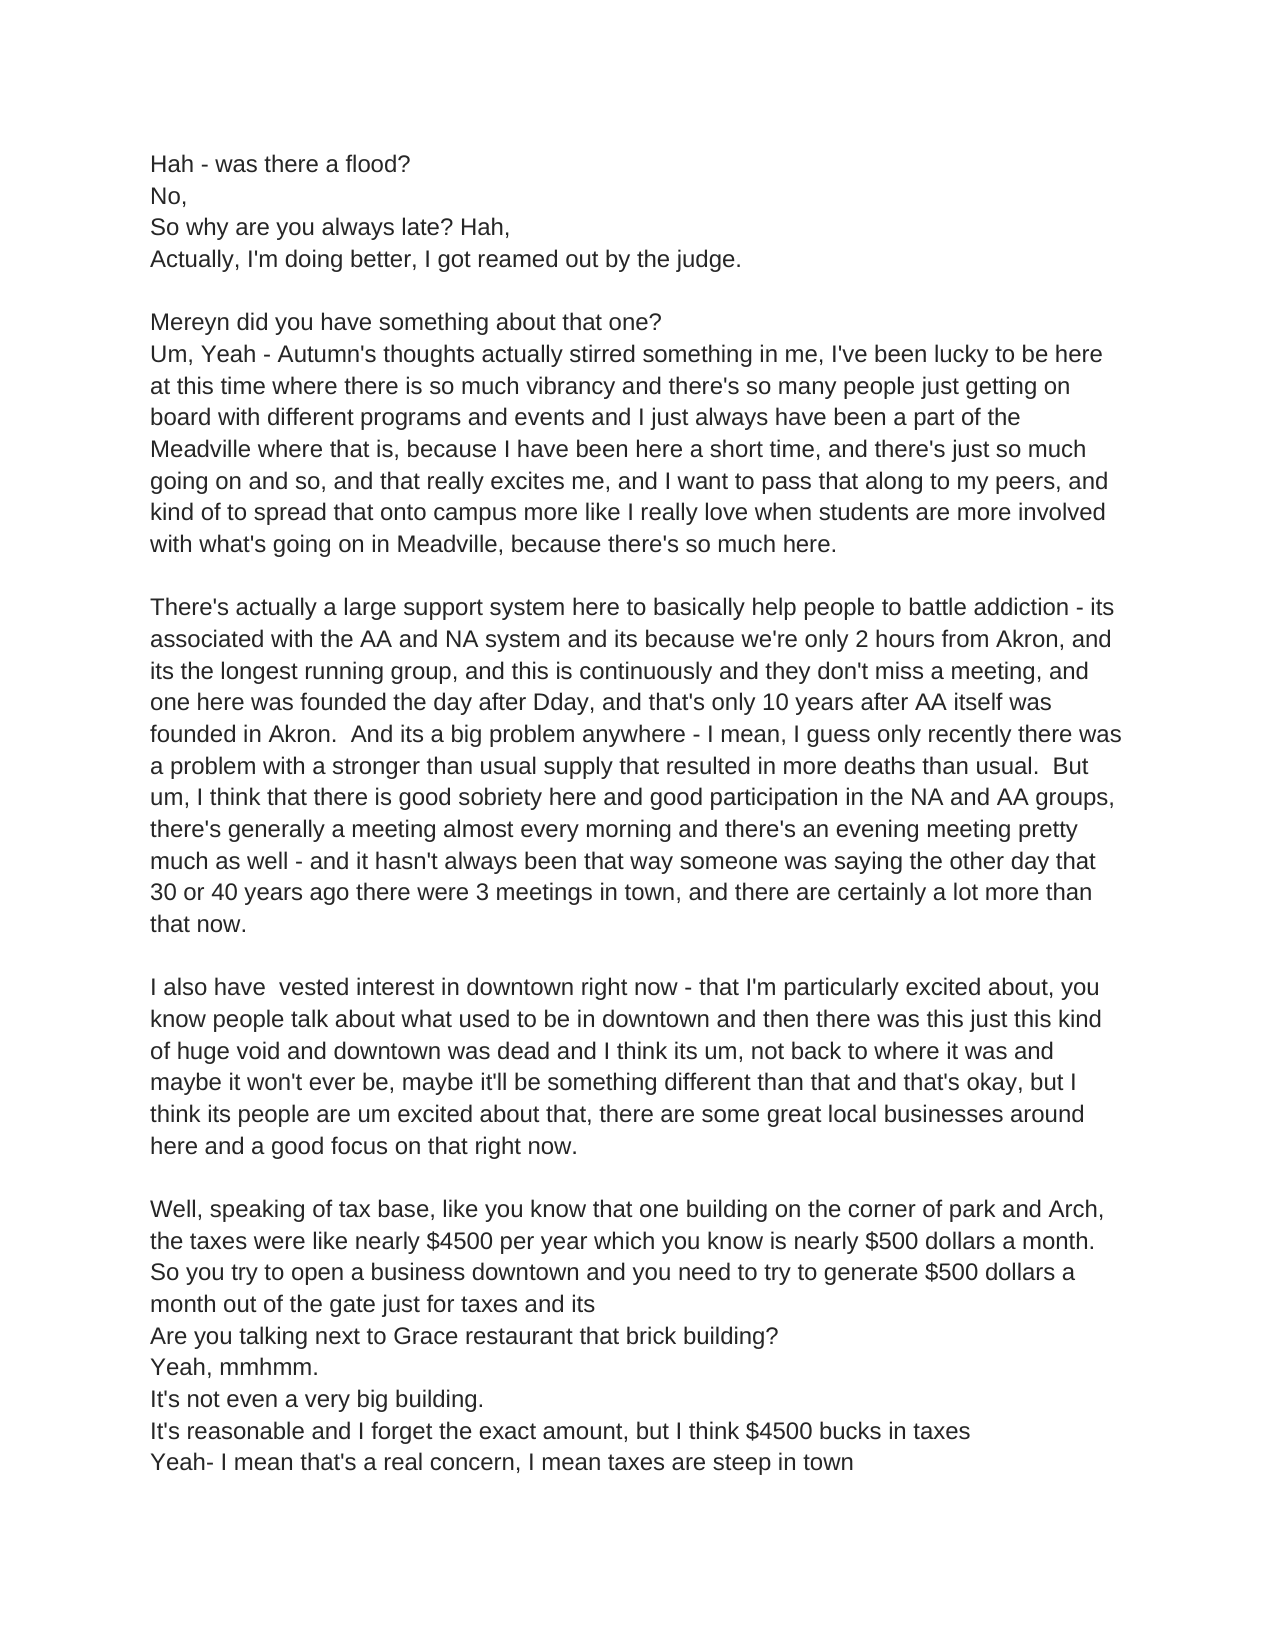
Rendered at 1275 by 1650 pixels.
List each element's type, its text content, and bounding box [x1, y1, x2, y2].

text I also have vested interest in downtown right now - that I'm particularly excited about, you know people talk about what used to be in downtown and then there was this just this kind of huge void and downtown was dead and I think its um, not back to where it was and maybe it won't ever be, maybe it'll be something different than that and that's okay, but I think its people are um excited about that, there are some great local businesses around here and a good focus on that right now. [150, 973, 1125, 1159]
text No, [150, 182, 1125, 209]
text Yeah- I mean that's a real concern, I mean taxes are steep in town [150, 1448, 1125, 1476]
text There's actually a large support system here to basically help people to battle addiction - its associated with the AA and NA system and its because we're only 2 hours from Akron, and its the longest running group, and this is continuously and they don't miss a meeting, and one here was founded the day after Dday, and that's only 10 years after AA itself was founded in Akron. And its a big problem anywhere - I mean, I guess only recently there was a problem with a stronger than usual supply that resulted in more deaths than usual. But um, I think that there is good sobriety here and good participation in the NA and AA groups, there's generally a meeting almost every morning and there's an evening meeting pretty much as well - and it hasn't always been that way someone was saying the other day that 30 or 40 years ago there were 3 meetings in town, and there are certainly a lot more than that now. [150, 593, 1125, 938]
text It's reasonable and I forget the exact amount, but I think $4500 bucks in taxes [150, 1417, 1125, 1444]
text Hah - was there a flood? [150, 150, 1125, 178]
text It's not even a very big building. [150, 1385, 1125, 1413]
text So why are you always late? Hah, [150, 213, 1125, 241]
text Are you talking next to Grace restaurant that brick building? [150, 1322, 1125, 1349]
text Yeah, mmhmm. [150, 1353, 1125, 1381]
text Actually, I'm doing better, I got reamed out by the judge. [150, 245, 1125, 273]
text Um, Yeah - Autumn's thoughts actually stirred something in me, I've been lucky to be here at this time where there is so much vibrancy and there's so many people just getting on board with different programs and events and I just always have been a part of the Meadville where that is, because I have been here a short time, and there's just so much going on and so, and that really excites me, and I want to pass that along to my peers, and kind of to spread that onto campus more like I really love when students are more involved with what's going on in Meadville, because there's so much here. [150, 340, 1125, 558]
text Well, speaking of tax base, like you know that one building on the corner of park and Arch, the taxes were like nearly $4500 per year which you know is nearly $500 dollars a month. So you try to open a business downtown and you need to try to generate $500 dollars a month out of the gate just for taxes and its [150, 1195, 1125, 1318]
text Mereyn did you have something about that one? [150, 308, 1125, 336]
